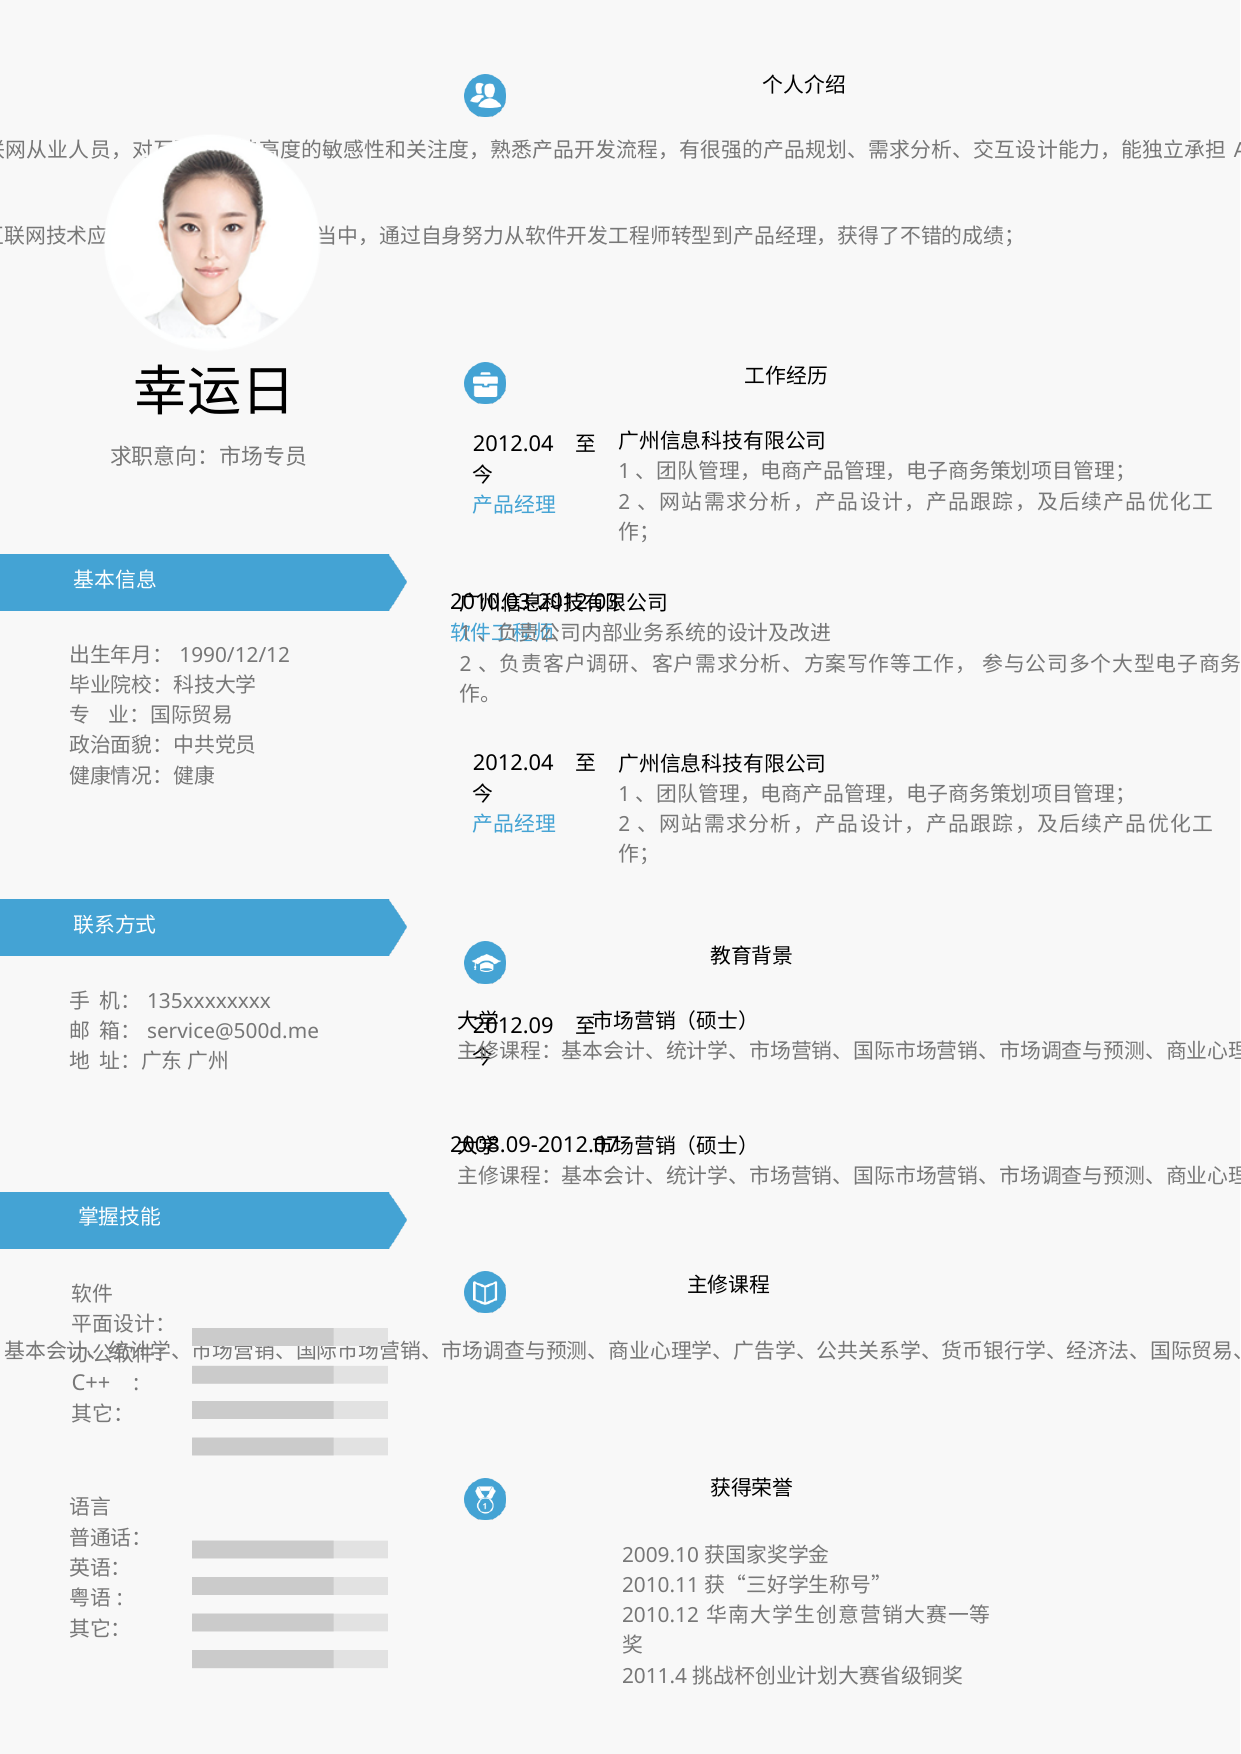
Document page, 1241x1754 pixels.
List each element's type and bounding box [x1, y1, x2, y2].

picture [464, 1478, 506, 1520]
picture [0, 554, 407, 611]
picture [0, 899, 407, 956]
picture [464, 362, 506, 404]
picture [0, 1192, 407, 1249]
picture [464, 74, 506, 117]
picture [464, 941, 506, 984]
picture [464, 1271, 506, 1313]
picture [94, 123, 332, 361]
